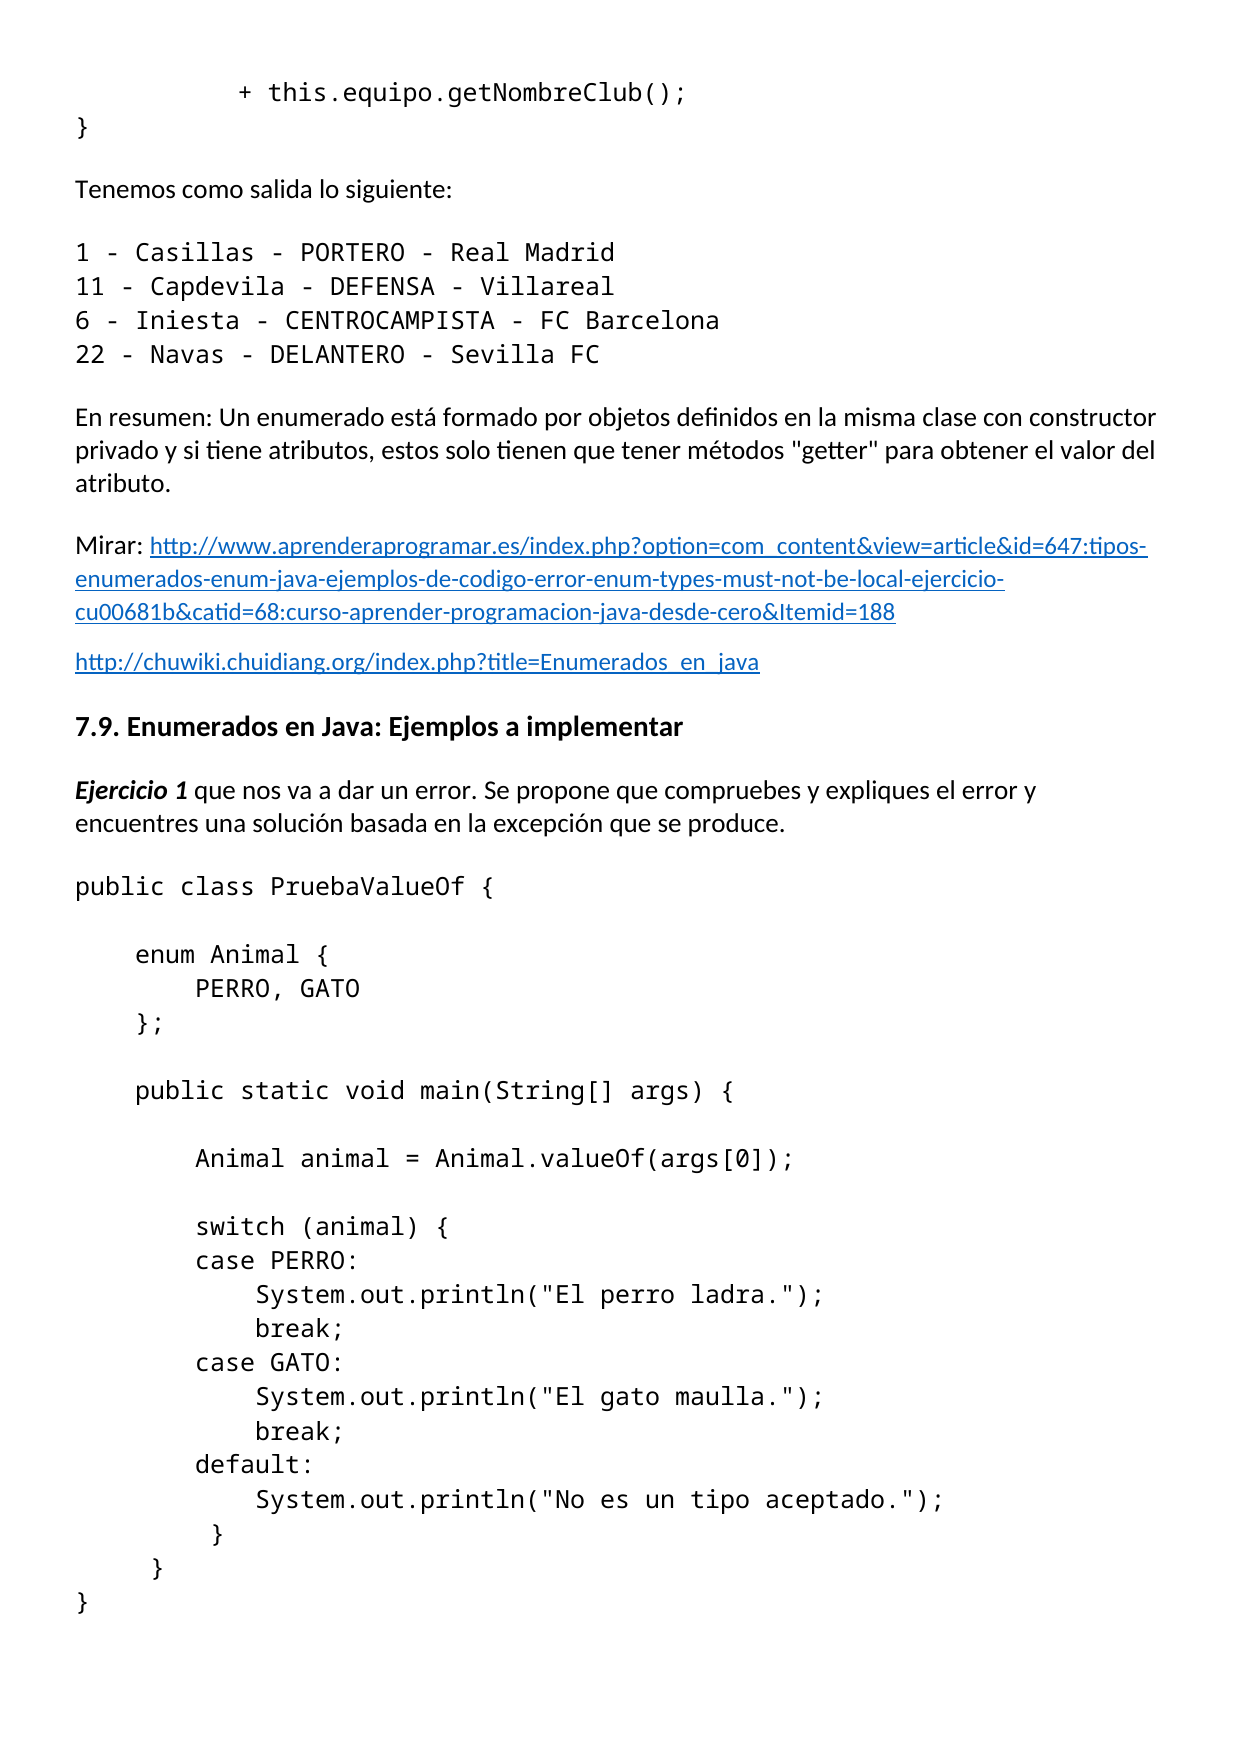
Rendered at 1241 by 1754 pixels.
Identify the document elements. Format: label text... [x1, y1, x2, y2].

text 1 - Casillas - PORTERO - Real Madrid [75, 234, 1165, 268]
text default: [75, 1447, 1165, 1481]
text Mirar: http://www.aprenderaprogramar.es/index.php?option=com_content&view=article&id=647:tipos-enumerados-enum-java-ejemplos-de-codigo-error-enum-types-must-not-be-local-ejercicio-cu00681b&catid=68:curso-aprender-programacion-java-desde-cero&Itemid=188 [75, 528, 1165, 627]
text System.out.println("No es un tipo aceptado."); [75, 1481, 1165, 1515]
text }; [75, 1004, 1165, 1038]
text public class PruebaValueOf { [75, 868, 1165, 902]
text 6 - Iniesta - CENTROCAMPISTA - FC Barcelona [75, 303, 1165, 337]
subtitle 7.9. Enumerados en Java: Ejemplos a implementar [75, 708, 1165, 744]
text case PERRO: [75, 1243, 1165, 1277]
text break; [75, 1413, 1165, 1447]
text 22 - Navas - DELANTERO - Sevilla FC [75, 337, 1165, 371]
text PERRO, GATO [75, 970, 1165, 1004]
text } [75, 1549, 1165, 1583]
text } [75, 109, 1165, 143]
text switch (animal) { [75, 1209, 1165, 1243]
text enum Animal { [75, 936, 1165, 970]
text System.out.println("El gato maulla."); [75, 1379, 1165, 1413]
text public static void main(String[] args) { [75, 1072, 1165, 1107]
text Ejercicio 1 que nos va a dar un error. Se propone que compruebes y expliques el error y encuentres una solución basada en la excepción que se produce. [75, 773, 1165, 839]
text System.out.println("El perro ladra."); [75, 1277, 1165, 1311]
text case GATO: [75, 1345, 1165, 1379]
text } [75, 1515, 1165, 1549]
text En resumen: Un enumerado está formado por objetos definidos en la misma clase con constructor privado y si tiene atributos, estos solo tienen que tener métodos "getter" para obtener el valor del atributo. [75, 400, 1165, 499]
text Animal animal = Animal.valueOf(args[0]); [75, 1141, 1165, 1175]
text 11 - Capdevila - DEFENSA - Villareal [75, 268, 1165, 303]
text + this.equipo.getNombreClub(); [75, 75, 1165, 109]
text break; [75, 1311, 1165, 1345]
text http://chuwiki.chuidiang.org/index.php?title=Enumerados_en_java [75, 646, 1165, 677]
text Tenemos como salida lo siguiente: [75, 172, 1165, 205]
text } [75, 1583, 1165, 1617]
